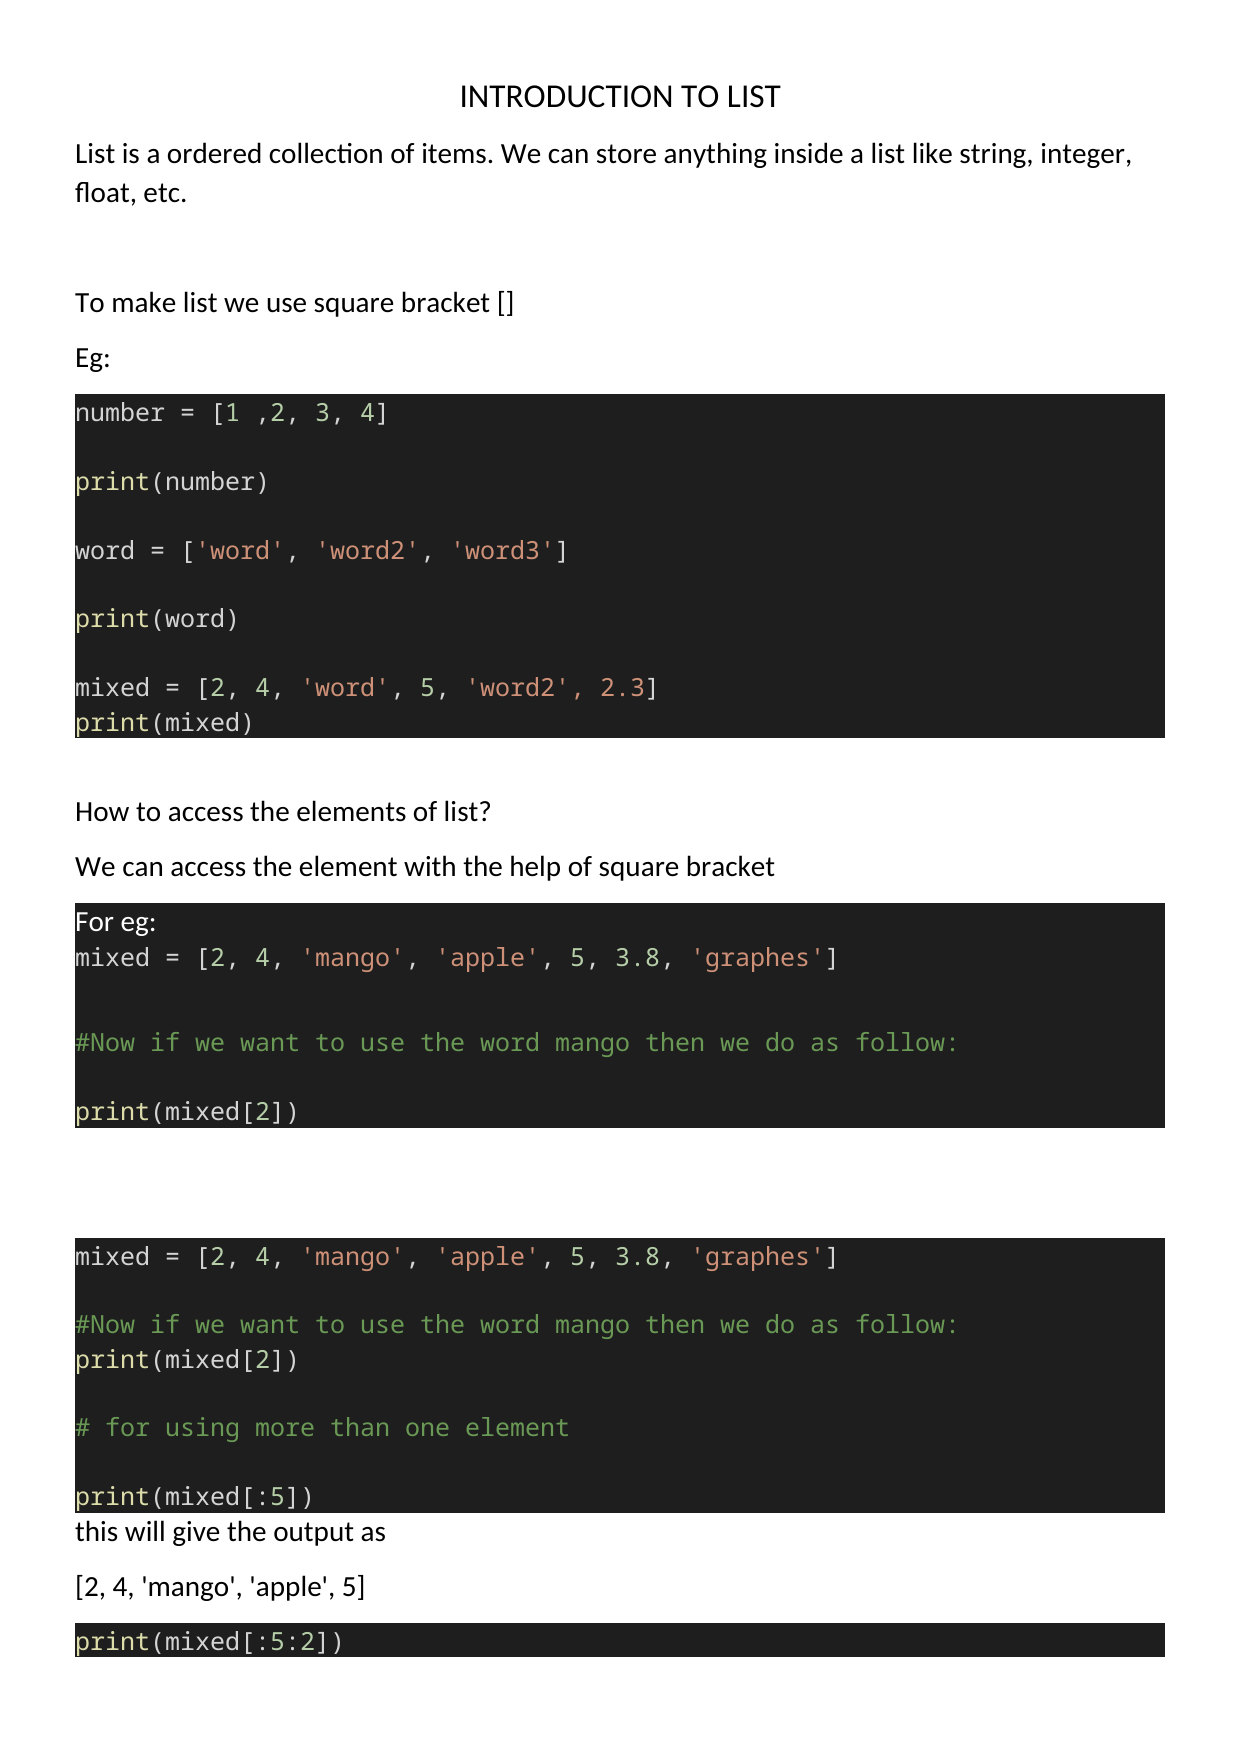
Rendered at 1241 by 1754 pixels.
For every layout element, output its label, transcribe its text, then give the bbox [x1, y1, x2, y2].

text For eg: mixed = [2, 4, 'mango', 'apple', 5, 3.8, 'graphes'] [75, 903, 1165, 973]
text List is a ordered collection of items. We can store anything inside a list like string, integer, float, etc. [75, 136, 1165, 210]
text # for using more than one element [75, 1410, 1165, 1444]
text To make list we use square bracket [] [75, 284, 1165, 320]
text We can access the element with the help of square bracket [75, 848, 1165, 884]
text word = ['word', 'word2', 'word3'] [75, 532, 1165, 566]
text mixed = [2, 4, 'mango', 'apple', 5, 3.8, 'graphes'] [75, 1238, 1165, 1272]
text Eg: [75, 339, 1165, 375]
text [2, 4, 'mango', 'apple', 5] [75, 1568, 1165, 1604]
text print(mixed[:5:2]) [75, 1623, 1165, 1657]
text INTRODUCTION TO LIST [75, 75, 1165, 116]
text print(number) [75, 463, 1165, 498]
text mixed = [2, 4, 'word', 5, 'word2', 2.3] [75, 669, 1165, 704]
text this will give the output as [75, 1513, 1165, 1548]
text print(word) [75, 601, 1165, 635]
text print(mixed[:5]) [75, 1478, 1165, 1513]
text number = [1 ,2, 3, 4] [75, 394, 1165, 429]
text #Now if we want to use the word mango then we do as follow: [75, 1307, 1165, 1341]
text How to access the elements of list? [75, 793, 1165, 829]
text #Now if we want to use the word mango then we do as follow: [75, 1024, 1165, 1059]
text print(mixed[2]) [75, 1093, 1165, 1128]
text print(mixed[2]) [75, 1341, 1165, 1375]
text print(mixed) [75, 704, 1165, 738]
